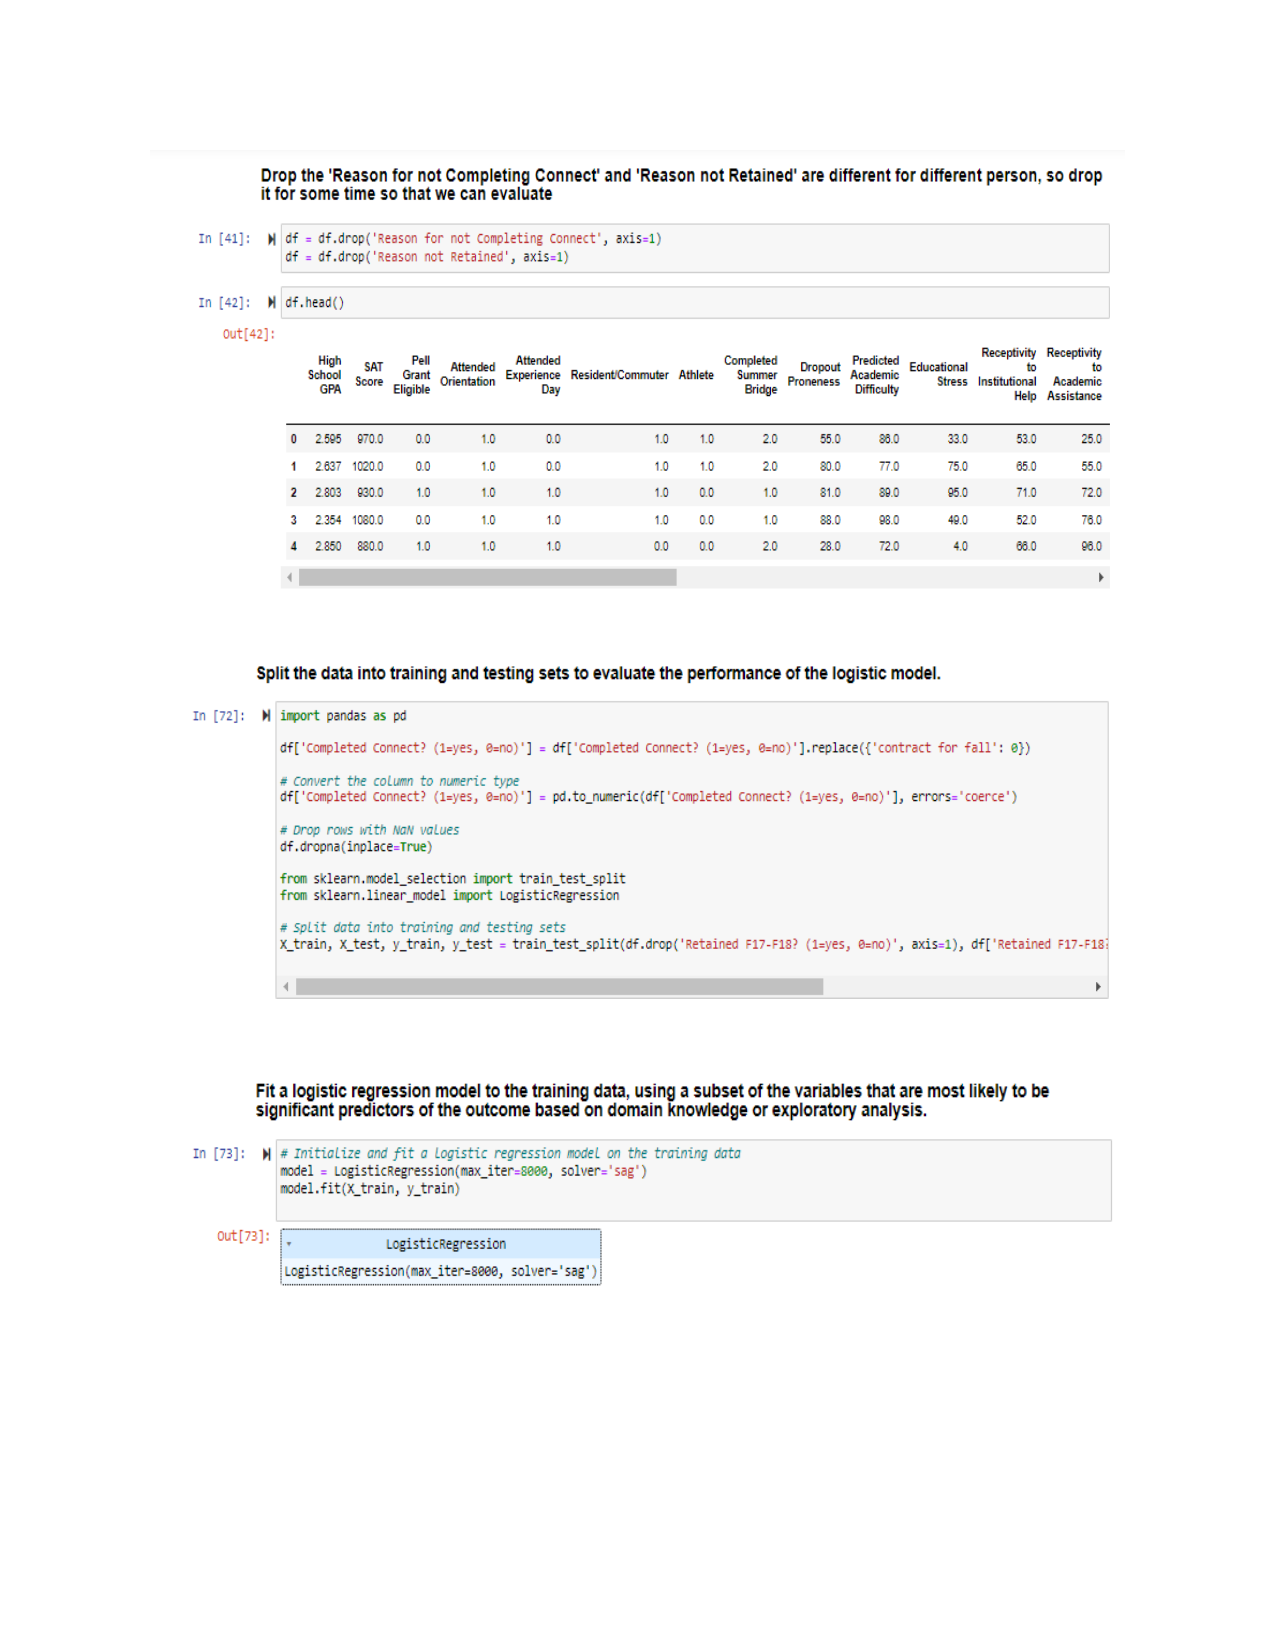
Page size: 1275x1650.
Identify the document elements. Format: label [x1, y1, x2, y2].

picture [150, 150, 1125, 603]
picture [150, 655, 1125, 999]
picture [150, 1070, 1125, 1314]
